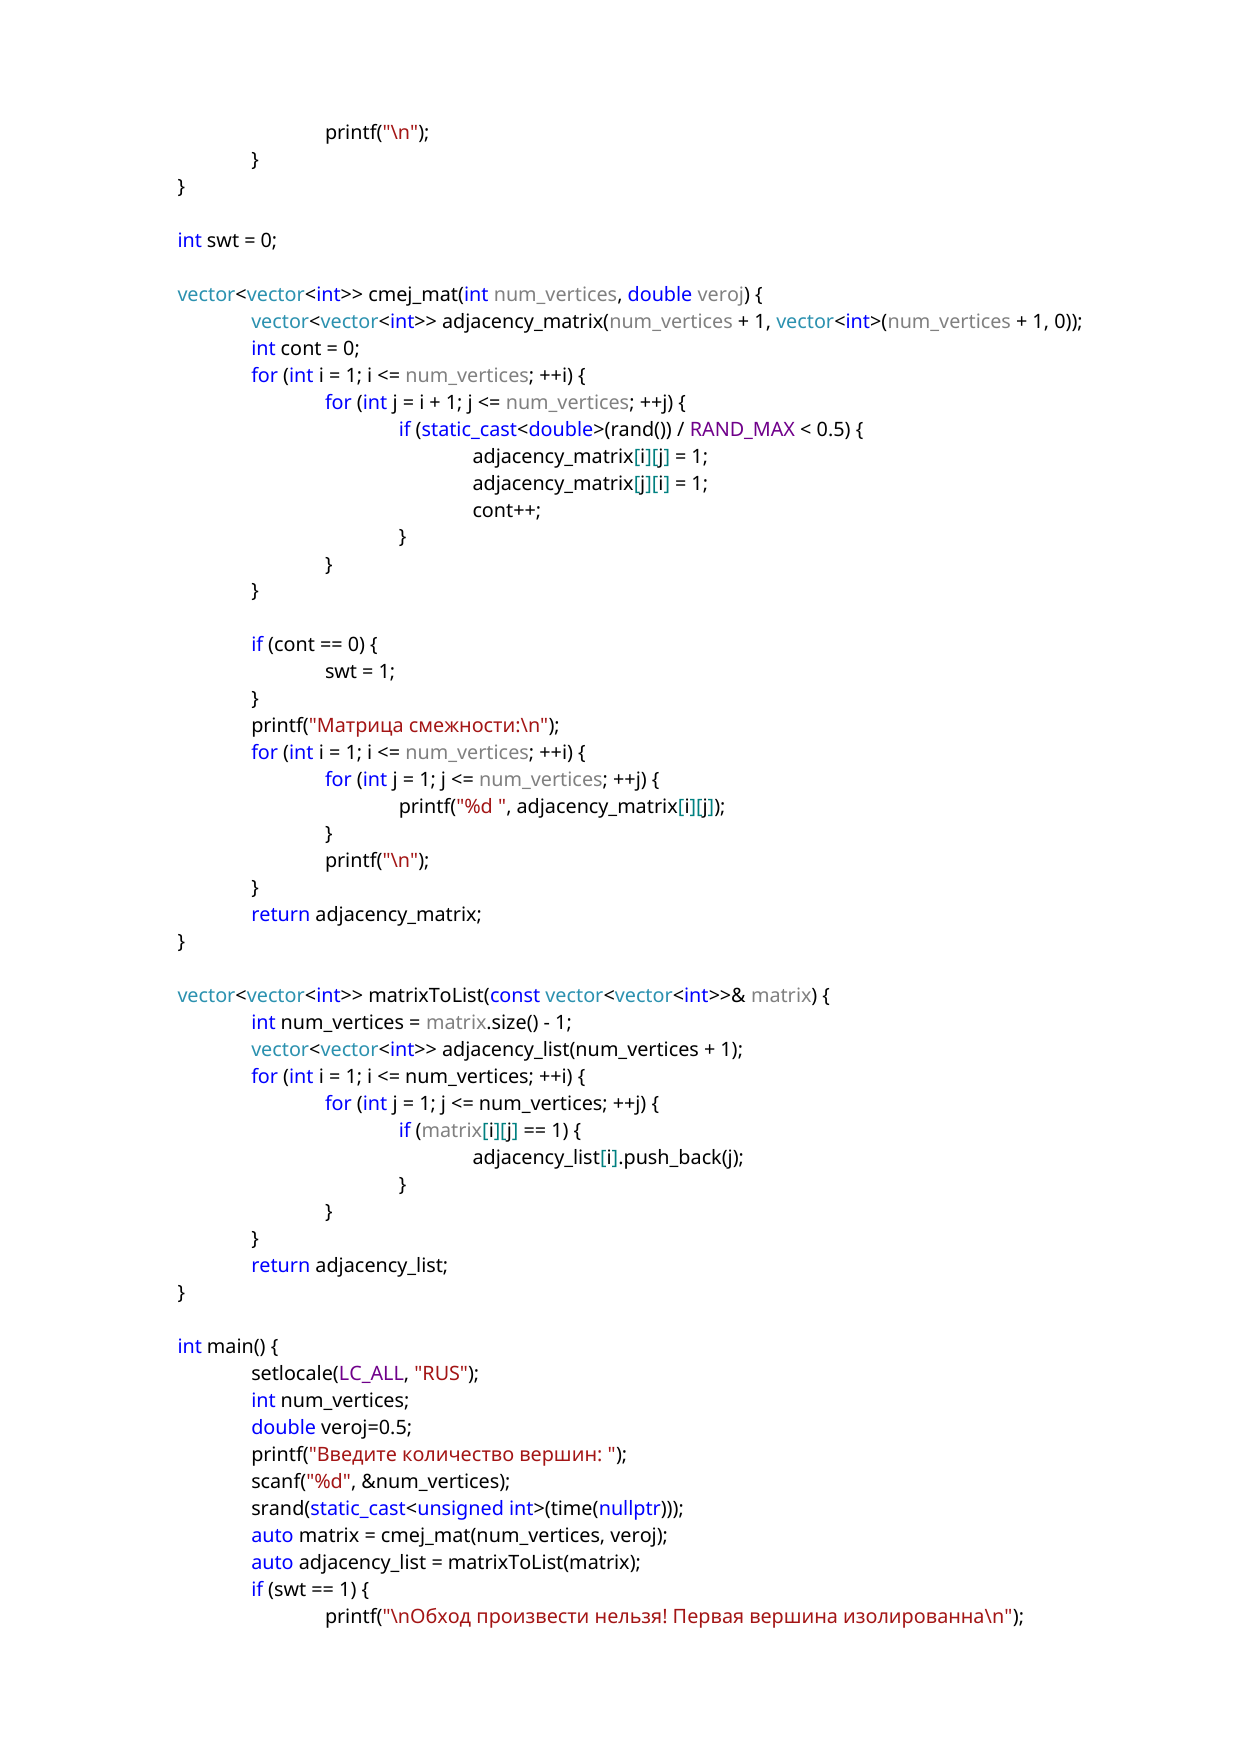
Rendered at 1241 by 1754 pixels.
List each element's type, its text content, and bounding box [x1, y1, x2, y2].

text printf("\n"); [177, 847, 1152, 873]
text vector<vector<int>> adjacency_matrix(num_vertices + 1, vector<int>(num_vertices + 1, 0)); [177, 307, 1152, 334]
text } [177, 927, 1152, 954]
text cont++; [177, 496, 1152, 523]
text auto matrix = cmej_mat(num_vertices, veroj); [177, 1521, 1152, 1548]
text printf("Матрица смежности:\n"); [177, 712, 1152, 739]
text if (cont == 0) { [177, 631, 1152, 658]
text adjacency_list[i].push_back(j); [177, 1143, 1152, 1170]
text if (swt == 1) { [177, 1575, 1152, 1602]
text adjacency_matrix[i][j] = 1; [177, 442, 1152, 469]
text scanf("%d", &num_vertices); [177, 1467, 1152, 1494]
text for (int i = 1; i <= num_vertices; ++i) { [177, 361, 1152, 388]
text adjacency_matrix[j][i] = 1; [177, 469, 1152, 496]
text srand(static_cast<unsigned int>(time(nullptr))); [177, 1494, 1152, 1521]
text } [177, 1170, 1152, 1197]
text vector<vector<int>> matrixToList(const vector<vector<int>>& matrix) { [177, 981, 1152, 1008]
text vector<vector<int>> cmej_mat(int num_vertices, double veroj) { [177, 280, 1152, 307]
text printf("\nОбход произвести нельзя! Первая вершина изолированна\n"); [177, 1602, 1152, 1629]
text double veroj=0.5; [177, 1413, 1152, 1440]
text for (int j = 1; j <= num_vertices; ++j) { [177, 766, 1152, 793]
text return adjacency_matrix; [177, 901, 1152, 927]
text for (int j = 1; j <= num_vertices; ++j) { [177, 1089, 1152, 1116]
text for (int j = i + 1; j <= num_vertices; ++j) { [177, 388, 1152, 415]
text int cont = 0; [177, 334, 1152, 361]
text } [177, 577, 1152, 604]
text } [177, 1278, 1152, 1305]
text int swt = 0; [177, 226, 1152, 253]
text int num_vertices; [177, 1386, 1152, 1413]
text } [177, 550, 1152, 577]
text } [177, 1224, 1152, 1251]
text if (matrix[i][j] == 1) { [177, 1116, 1152, 1143]
text auto adjacency_list = matrixToList(matrix); [177, 1548, 1152, 1575]
text printf("Введите количество вершин: "); [177, 1440, 1152, 1467]
text } [177, 145, 1152, 172]
text printf("%d ", adjacency_matrix[i][j]); [177, 793, 1152, 819]
text int num_vertices = matrix.size() - 1; [177, 1008, 1152, 1035]
text if (static_cast<double>(rand()) / RAND_MAX < 0.5) { [177, 415, 1152, 442]
text swt = 1; [177, 658, 1152, 685]
text for (int i = 1; i <= num_vertices; ++i) { [177, 1062, 1152, 1089]
text } [177, 685, 1152, 712]
text } [177, 873, 1152, 901]
text vector<vector<int>> adjacency_list(num_vertices + 1); [177, 1035, 1152, 1062]
text printf("\n"); [177, 118, 1152, 145]
text for (int i = 1; i <= num_vertices; ++i) { [177, 739, 1152, 766]
text } [177, 172, 1152, 199]
text } [177, 1197, 1152, 1224]
text } [177, 523, 1152, 550]
text setlocale(LC_ALL, "RUS"); [177, 1359, 1152, 1386]
text int main() { [177, 1332, 1152, 1359]
text } [177, 819, 1152, 847]
text return adjacency_list; [177, 1251, 1152, 1278]
